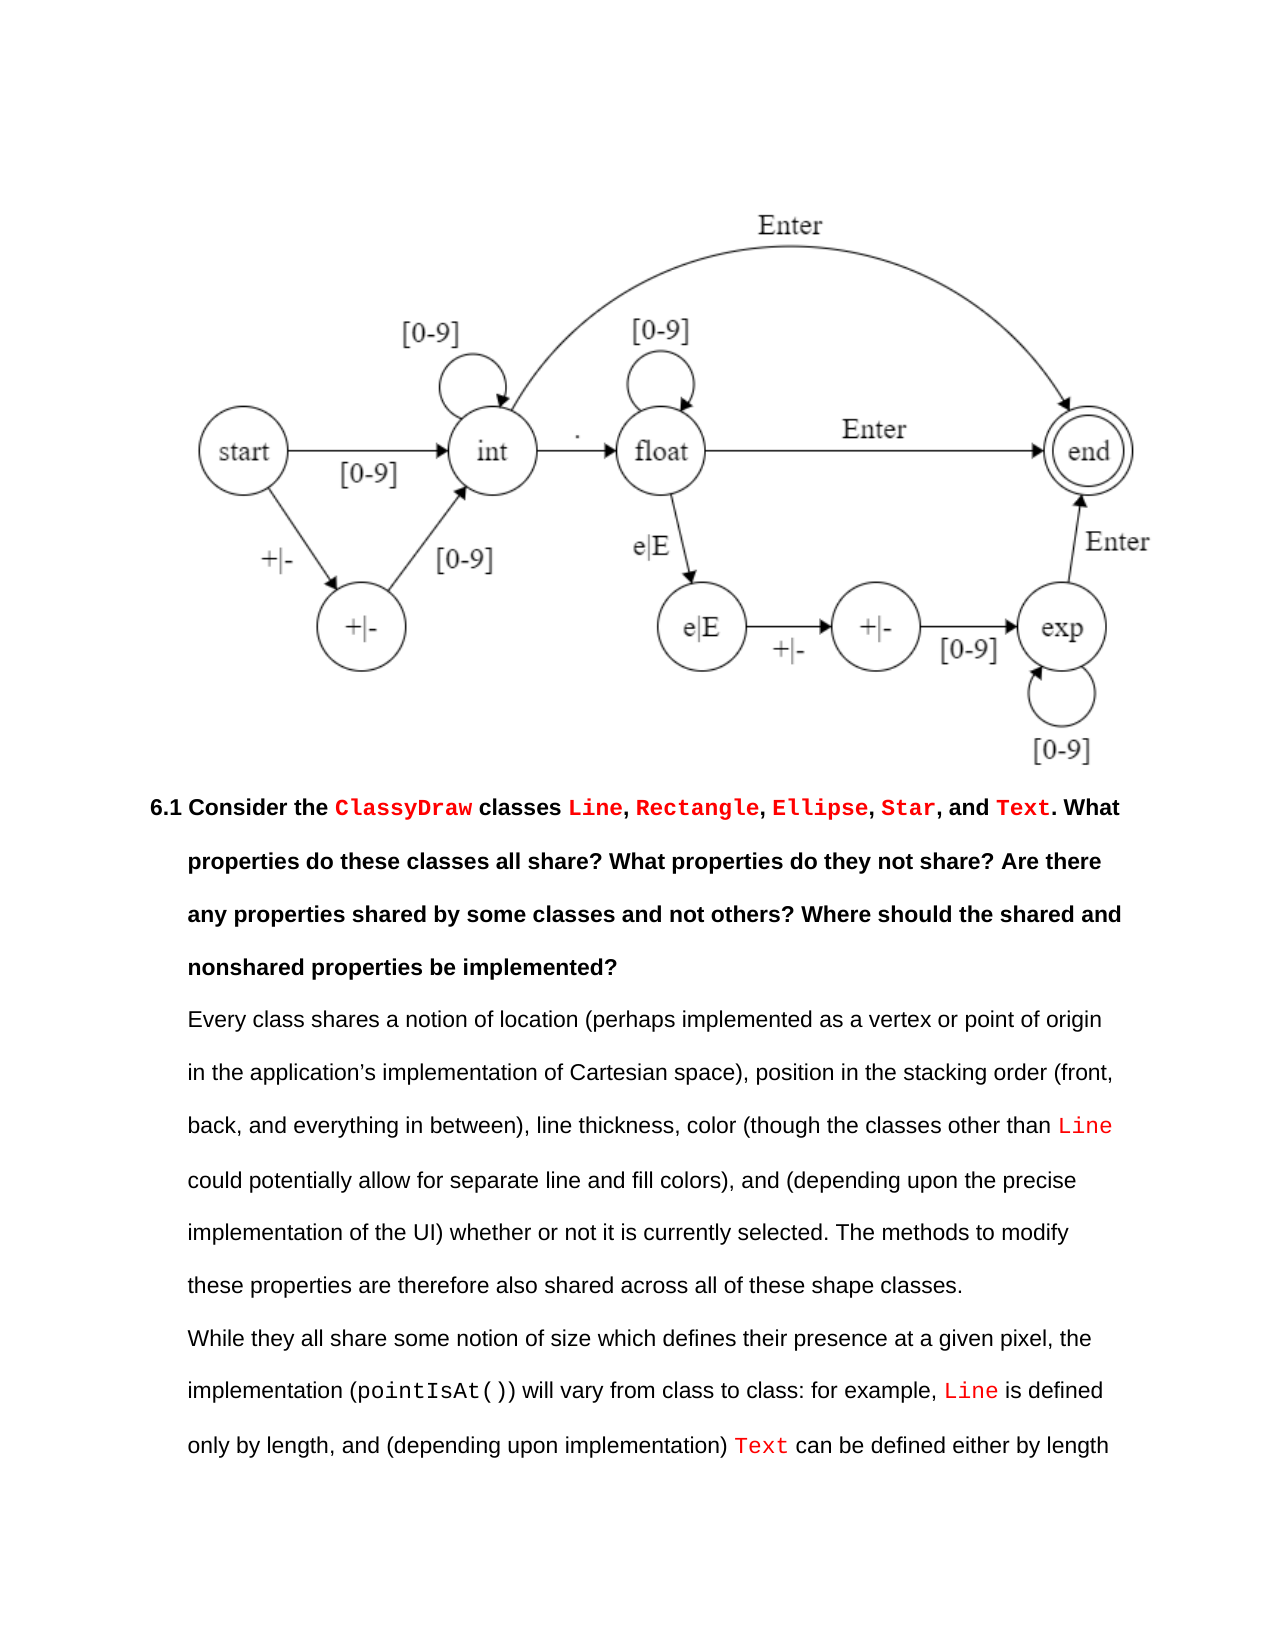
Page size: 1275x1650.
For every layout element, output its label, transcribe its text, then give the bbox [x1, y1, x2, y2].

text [150, 1325, 1125, 1460]
picture [187, 202, 1163, 768]
text 6.1 Consider the ClassyDraw classes Line, Rectangle, Ellipse, Star, and Text. What properties do these classes all share? What properties do they not share? Are there any properties shared by some classes and not others? Where should the shared and nonshared properties be implemented? [150, 794, 1125, 980]
text Every class shares a notion of location (perhaps implemented as a vertex or point of origin in the application’s implementation of Cartesian space), position in the stacking order (front, back, and everything in between), line thickness, color (though the classes other than Line could potentially allow for separate line and fill colors), and (depending upon the precise implementation of the UI) whether or not it is currently selected. The methods to modify these properties are therefore also shared across all of these shape classes. [150, 1006, 1125, 1298]
